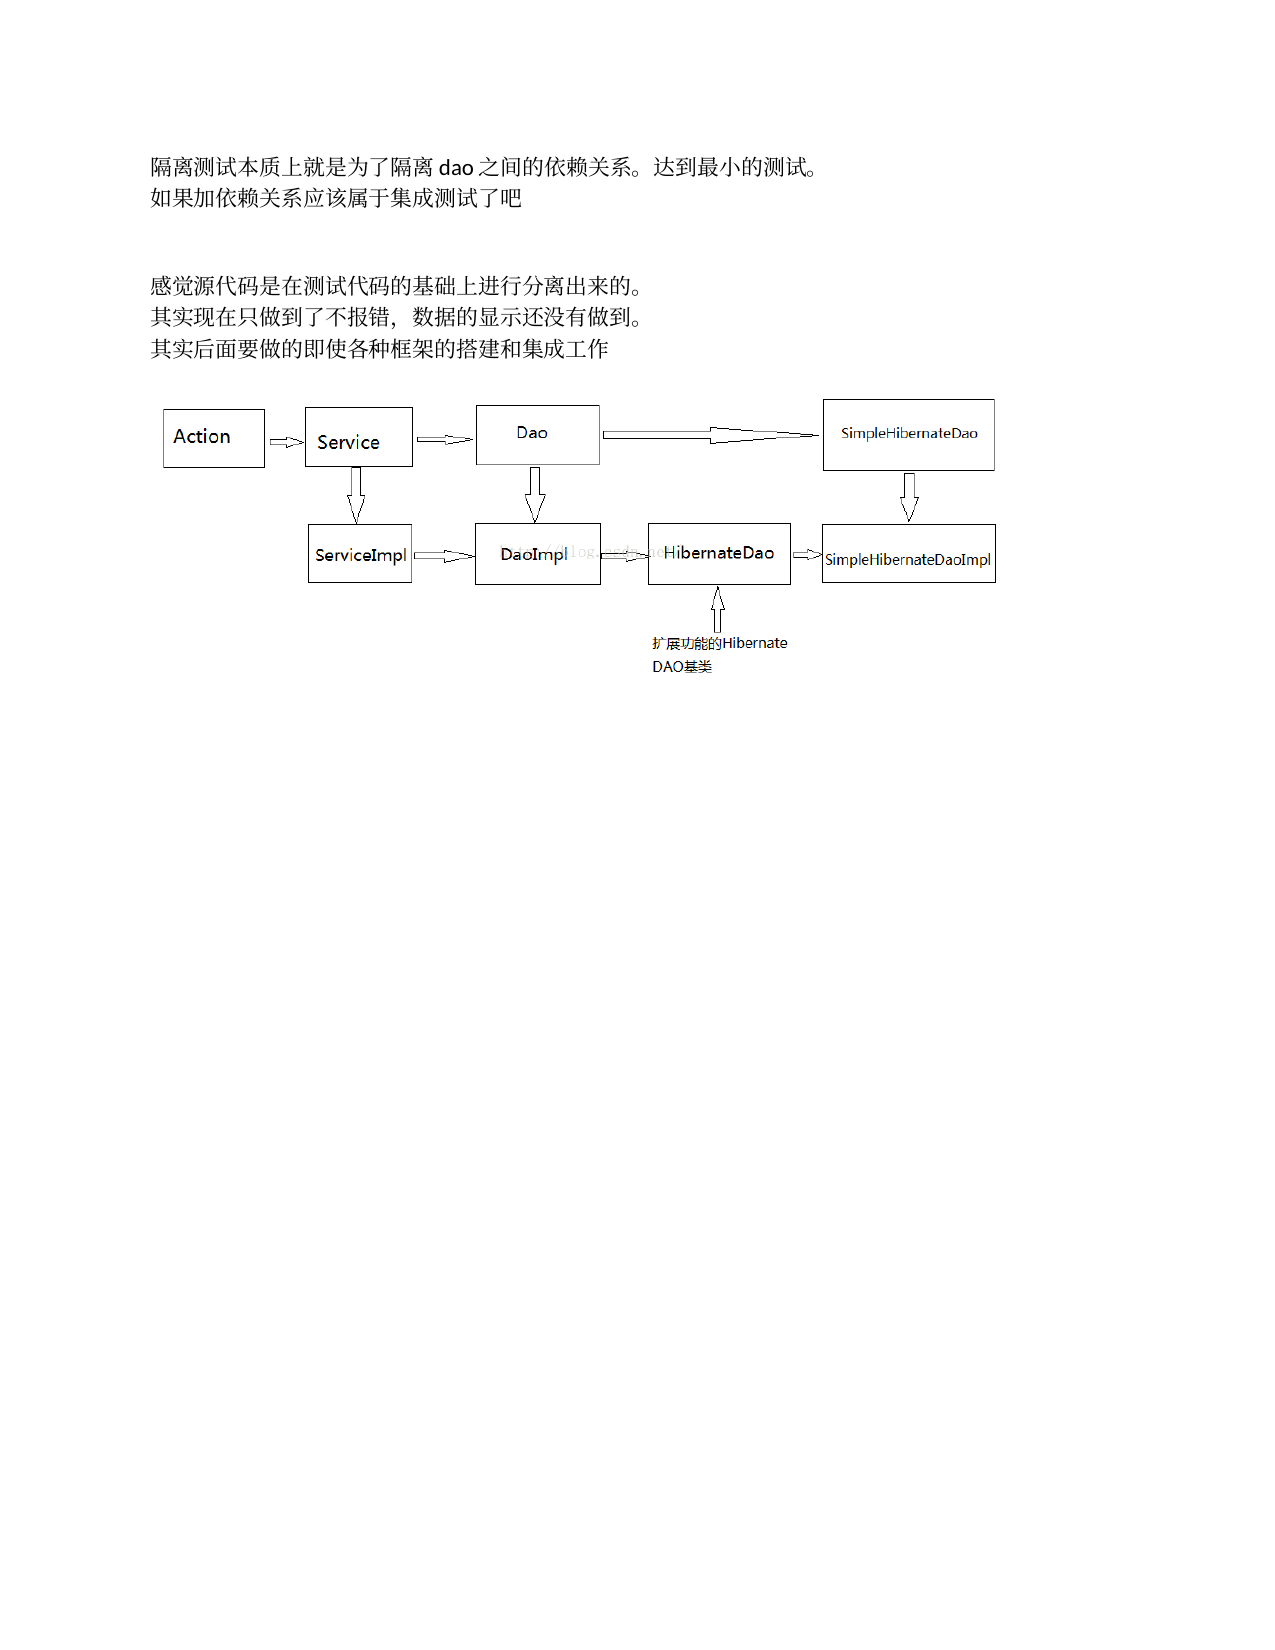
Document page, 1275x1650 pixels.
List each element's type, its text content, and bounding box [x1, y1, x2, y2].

text 感觉源代码是在测试代码的基础上进行分离出来的。 [150, 269, 1125, 300]
text 隔离测试本质上就是为了隔离dao之间的依赖关系。达到最小的测试。 [150, 150, 1125, 181]
picture [150, 391, 1014, 693]
text 其实后面要做的即使各种框架的搭建和集成工作 [150, 332, 1125, 363]
text 如果加依赖关系应该属于集成测试了吧 [150, 181, 1125, 213]
text 其实现在只做到了不报错，数据的显示还没有做到。 [150, 300, 1125, 332]
